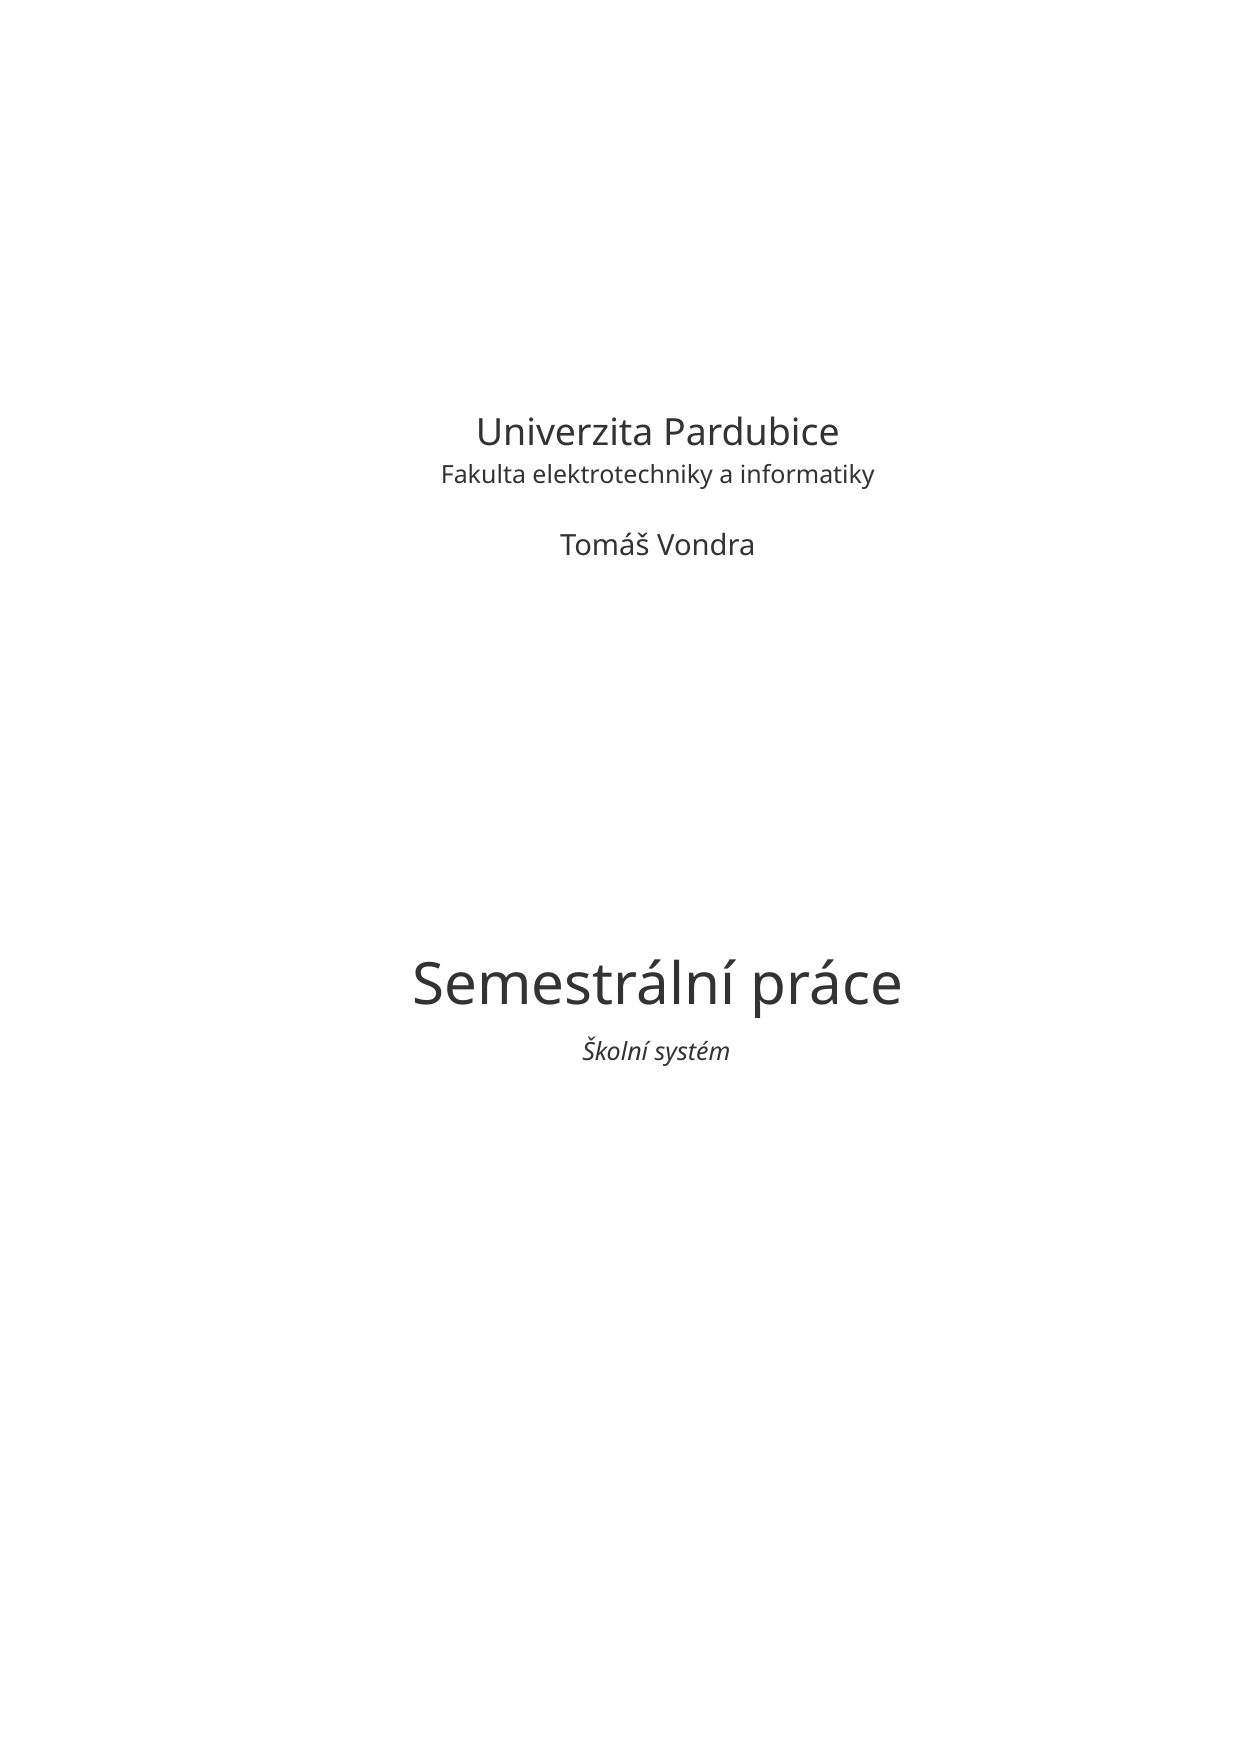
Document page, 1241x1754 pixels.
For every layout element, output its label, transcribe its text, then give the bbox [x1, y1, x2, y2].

subtitle Semestrální práce [225, 942, 1090, 1021]
text Školní systém [225, 1034, 1090, 1068]
text Univerzita Pardubice [225, 405, 1090, 456]
text Fakulta elektrotechniky a informatiky [225, 456, 1090, 490]
text Tomáš Vondra [225, 524, 1090, 564]
